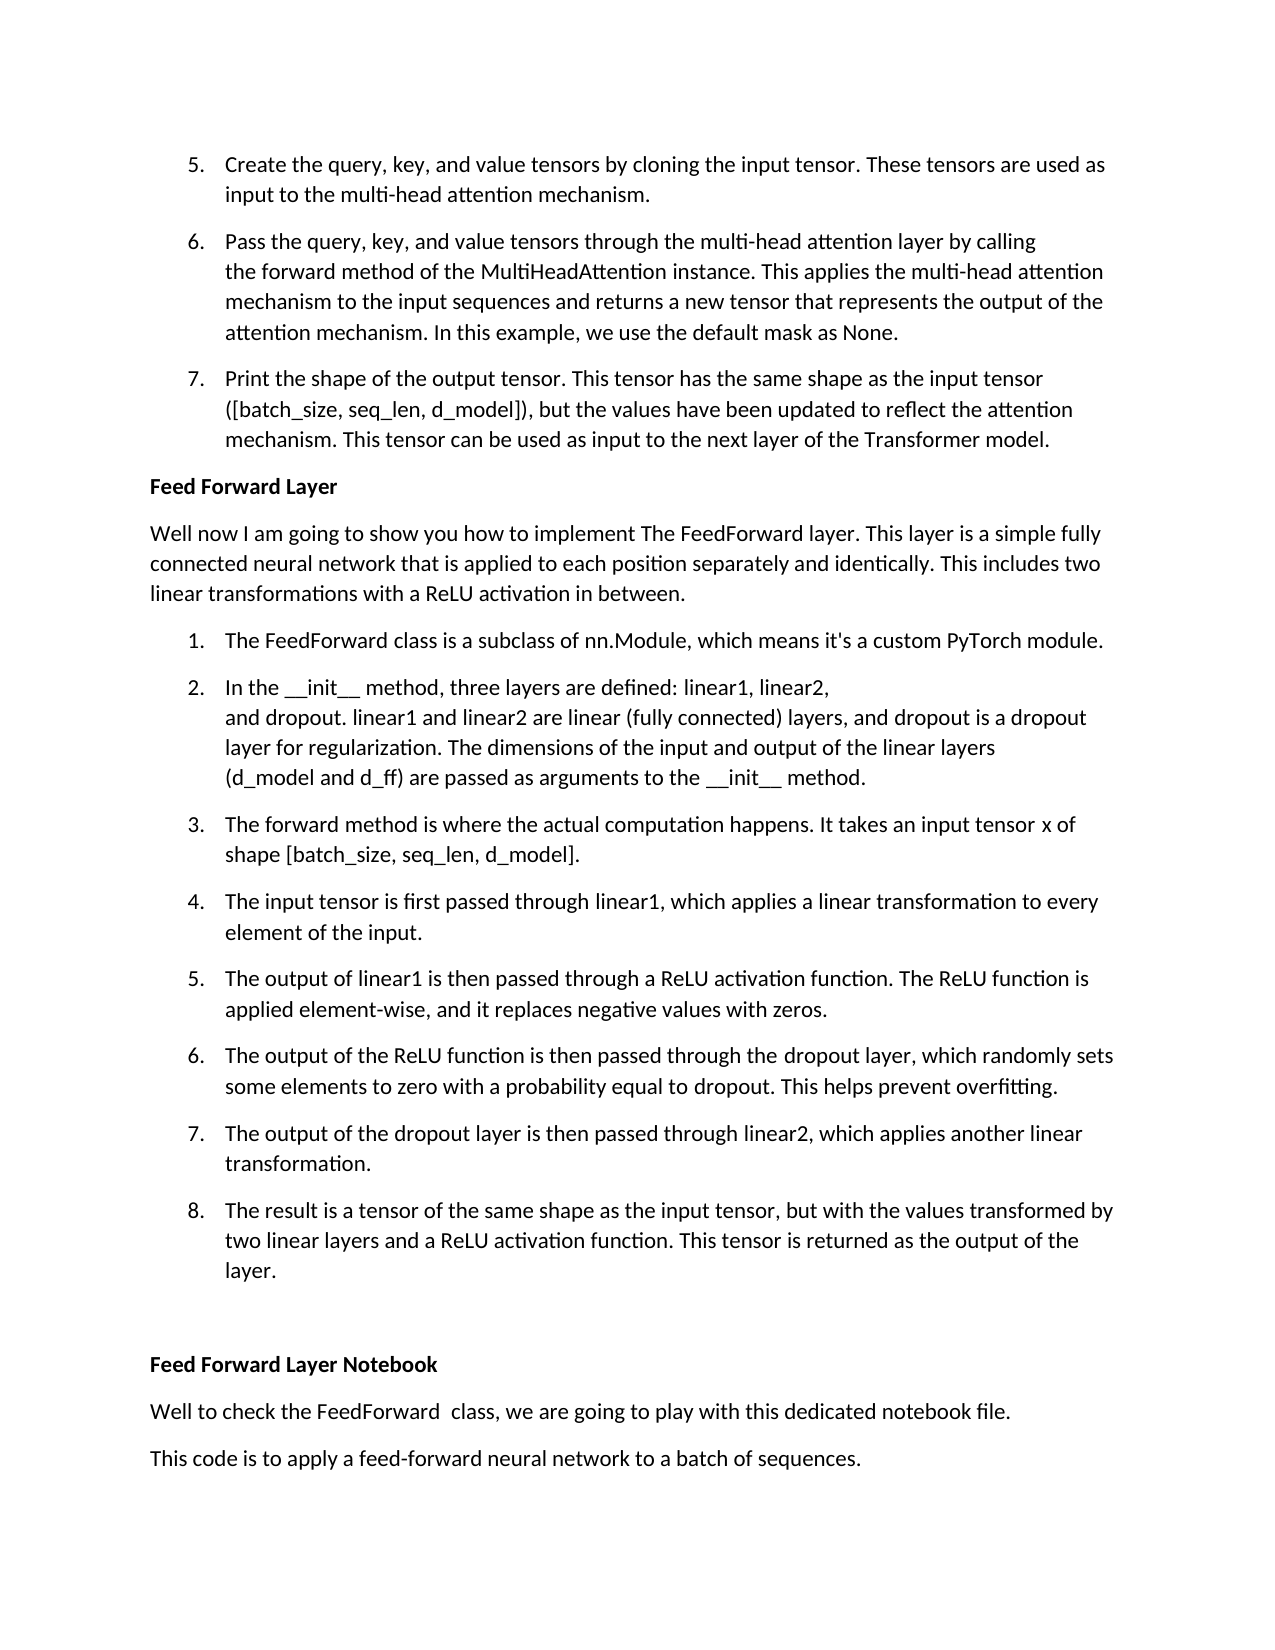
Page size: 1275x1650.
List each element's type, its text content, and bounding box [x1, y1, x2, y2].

list The input tensor is first passed through linear1, which applies a linear transformation to every element of the input. [187, 887, 1125, 946]
text This code is to apply a feed-forward neural network to a batch of sequences. [150, 1444, 1125, 1472]
text Well now I am going to show you how to implement The FeedForward layer. This layer is a simple fully connected neural network that is applied to each position separately and identically. This includes two linear transformations with a ReLU activation in between. [150, 519, 1125, 607]
list In the __init__ method, three layers are defined: linear1, linear2, and dropout. linear1 and linear2 are linear (fully connected) layers, and dropout is a dropout layer for regularization. The dimensions of the input and output of the linear layers (d_model and d_ff) are passed as arguments to the __init__ method. [187, 673, 1125, 792]
list Print the shape of the output tensor. This tensor has the same shape as the input tensor ([batch_size, seq_len, d_model]), but the values have been updated to reflect the attention mechanism. This tensor can be used as input to the next layer of the Transformer model. [187, 364, 1125, 453]
text Well to check the FeedForward class, we are going to play with this dedicated notebook file. [150, 1397, 1125, 1425]
list The output of linear1 is then passed through a ReLU activation function. The ReLU function is applied element-wise, and it replaces negative values with zeros. [187, 964, 1125, 1023]
list The FeedForward class is a subclass of nn.Module, which means it's a custom PyTorch module. [187, 626, 1125, 654]
list The output of the dropout layer is then passed through linear2, which applies another linear transformation. [187, 1119, 1125, 1177]
list The forward method is where the actual computation happens. It takes an input tensor x of shape [batch_size, seq_len, d_model]. [187, 810, 1125, 869]
text Feed Forward Layer [150, 472, 1125, 500]
list The output of the ReLU function is then passed through the dropout layer, which randomly sets some elements to zero with a probability equal to dropout. This helps prevent overfitting. [187, 1042, 1125, 1100]
list Pass the query, key, and value tensors through the multi-head attention layer by calling the forward method of the MultiHeadAttention instance. This applies the multi-head attention mechanism to the input sequences and returns a new tensor that represents the output of the attention mechanism. In this example, we use the default mask as None. [187, 227, 1125, 346]
text Feed Forward Layer Notebook [150, 1350, 1125, 1378]
list Create the query, key, and value tensors by cloning the input tensor. These tensors are used as input to the multi-head attention mechanism. [187, 150, 1125, 208]
